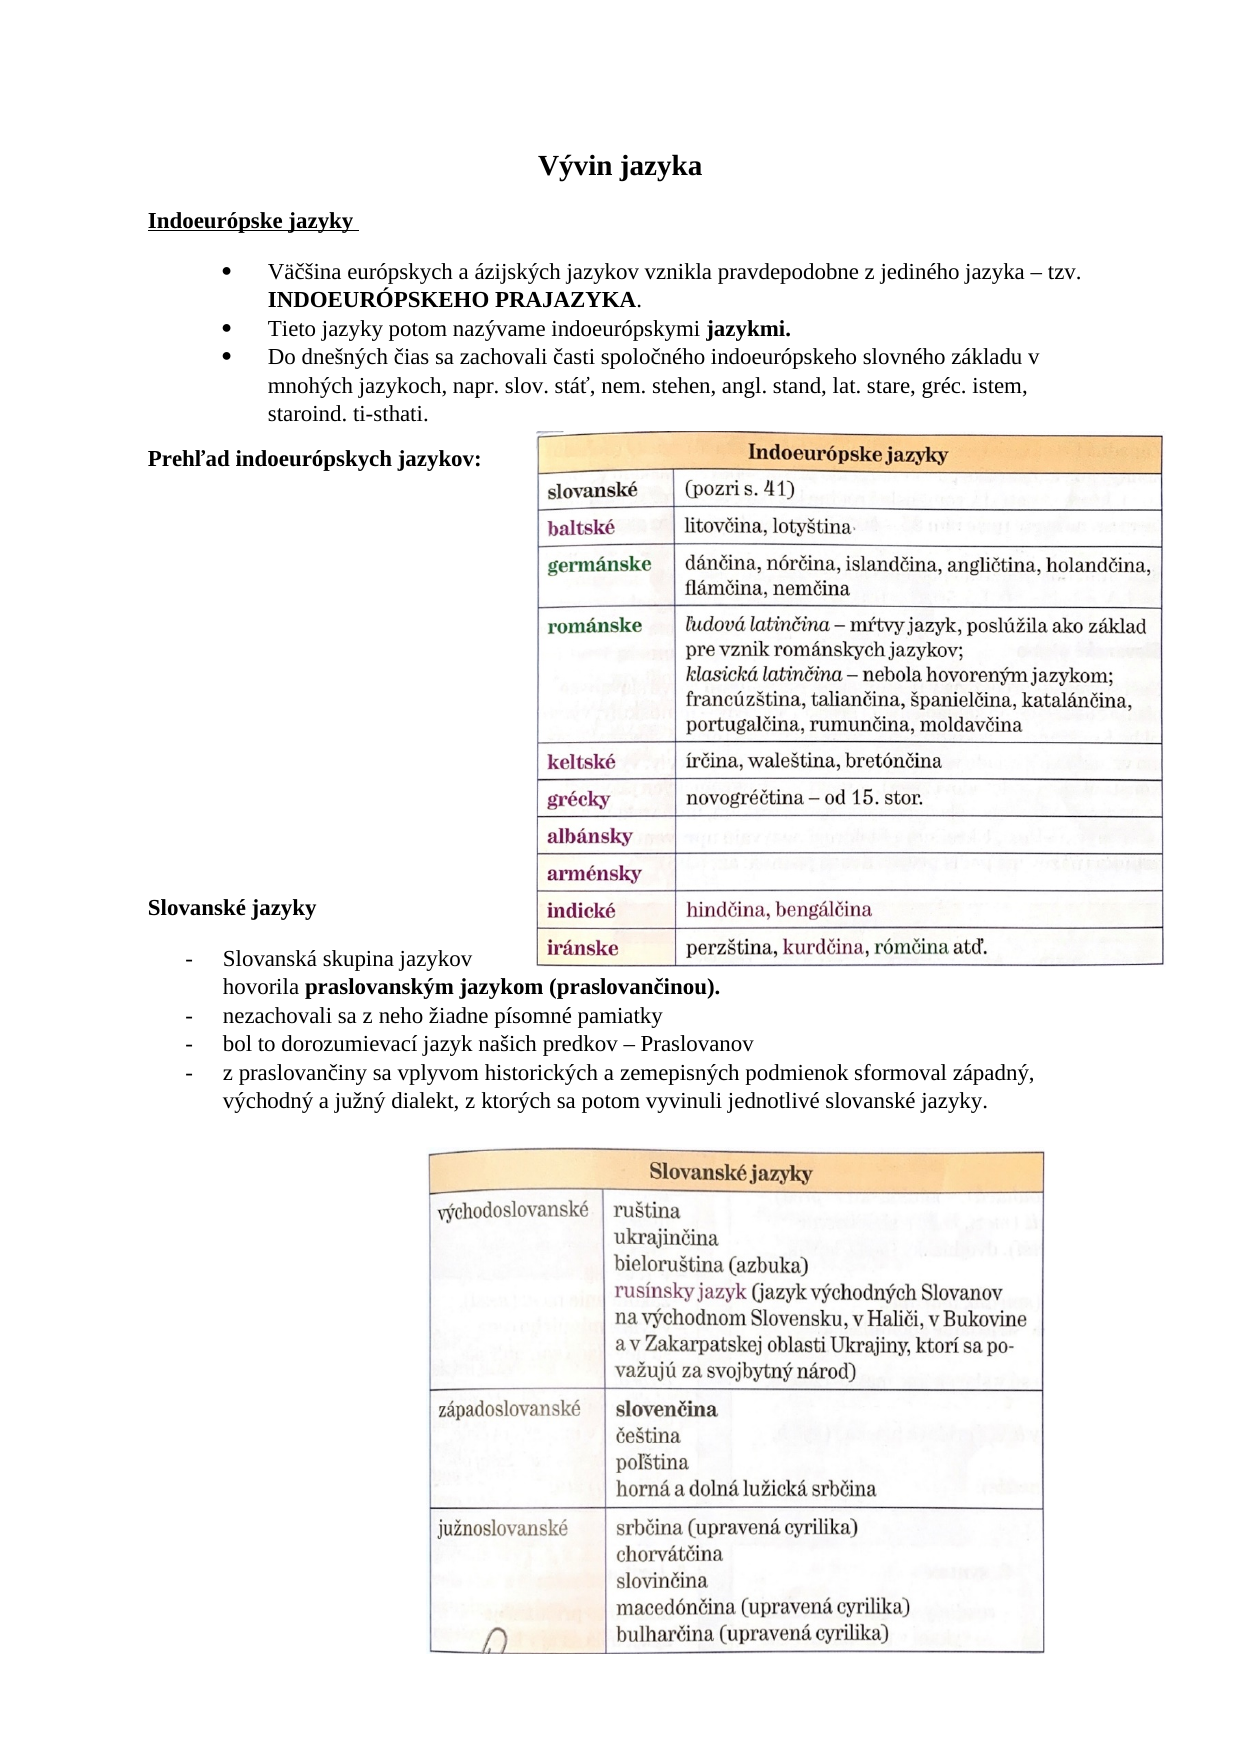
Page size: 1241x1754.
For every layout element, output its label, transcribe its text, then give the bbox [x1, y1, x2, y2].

list z praslovančiny sa vplyvom historických a zemepisných podmienok sformoval západný, východný a južný dialekt, z ktorých sa potom vyvinuli jednotlivé slovanské jazyky. [185, 1058, 1093, 1113]
list bol to dorozumievací jazyk našich predkov – Praslovanov [185, 1030, 1093, 1056]
list Do dnešných čias sa zachovali časti spoločného indoeurópskeho slovného základu v mnohých jazykoch, napr. slov. stáť, nem. stehen, angl. stand, lat. stare, gréc. istem, staroind. ti-sthati. [223, 343, 1093, 427]
list Väčšina európskych a ázijských jazykov vznikla pravdepodobne z jediného jazyka – tzv. INDOEURÓPSKEHO PRAJAZYKA. [223, 258, 1093, 313]
text Indoeurópske jazyky [148, 207, 1093, 233]
text Slovanské jazyky [148, 894, 535, 920]
text Prehľad indoeurópskych jazykov: [148, 445, 535, 472]
list Slovanská skupina jazykov hovorila praslovanským jazykom (praslovančinou). [185, 945, 1093, 999]
list nezachovali sa z neho žiadne písomné pamiatky [185, 1002, 1093, 1028]
text Vývin jazyka [148, 148, 1093, 181]
picture [425, 1147, 1046, 1654]
picture [535, 431, 1167, 967]
list Tieto jazyky potom nazývame indoeurópskymi jazykmi. [223, 315, 1093, 341]
